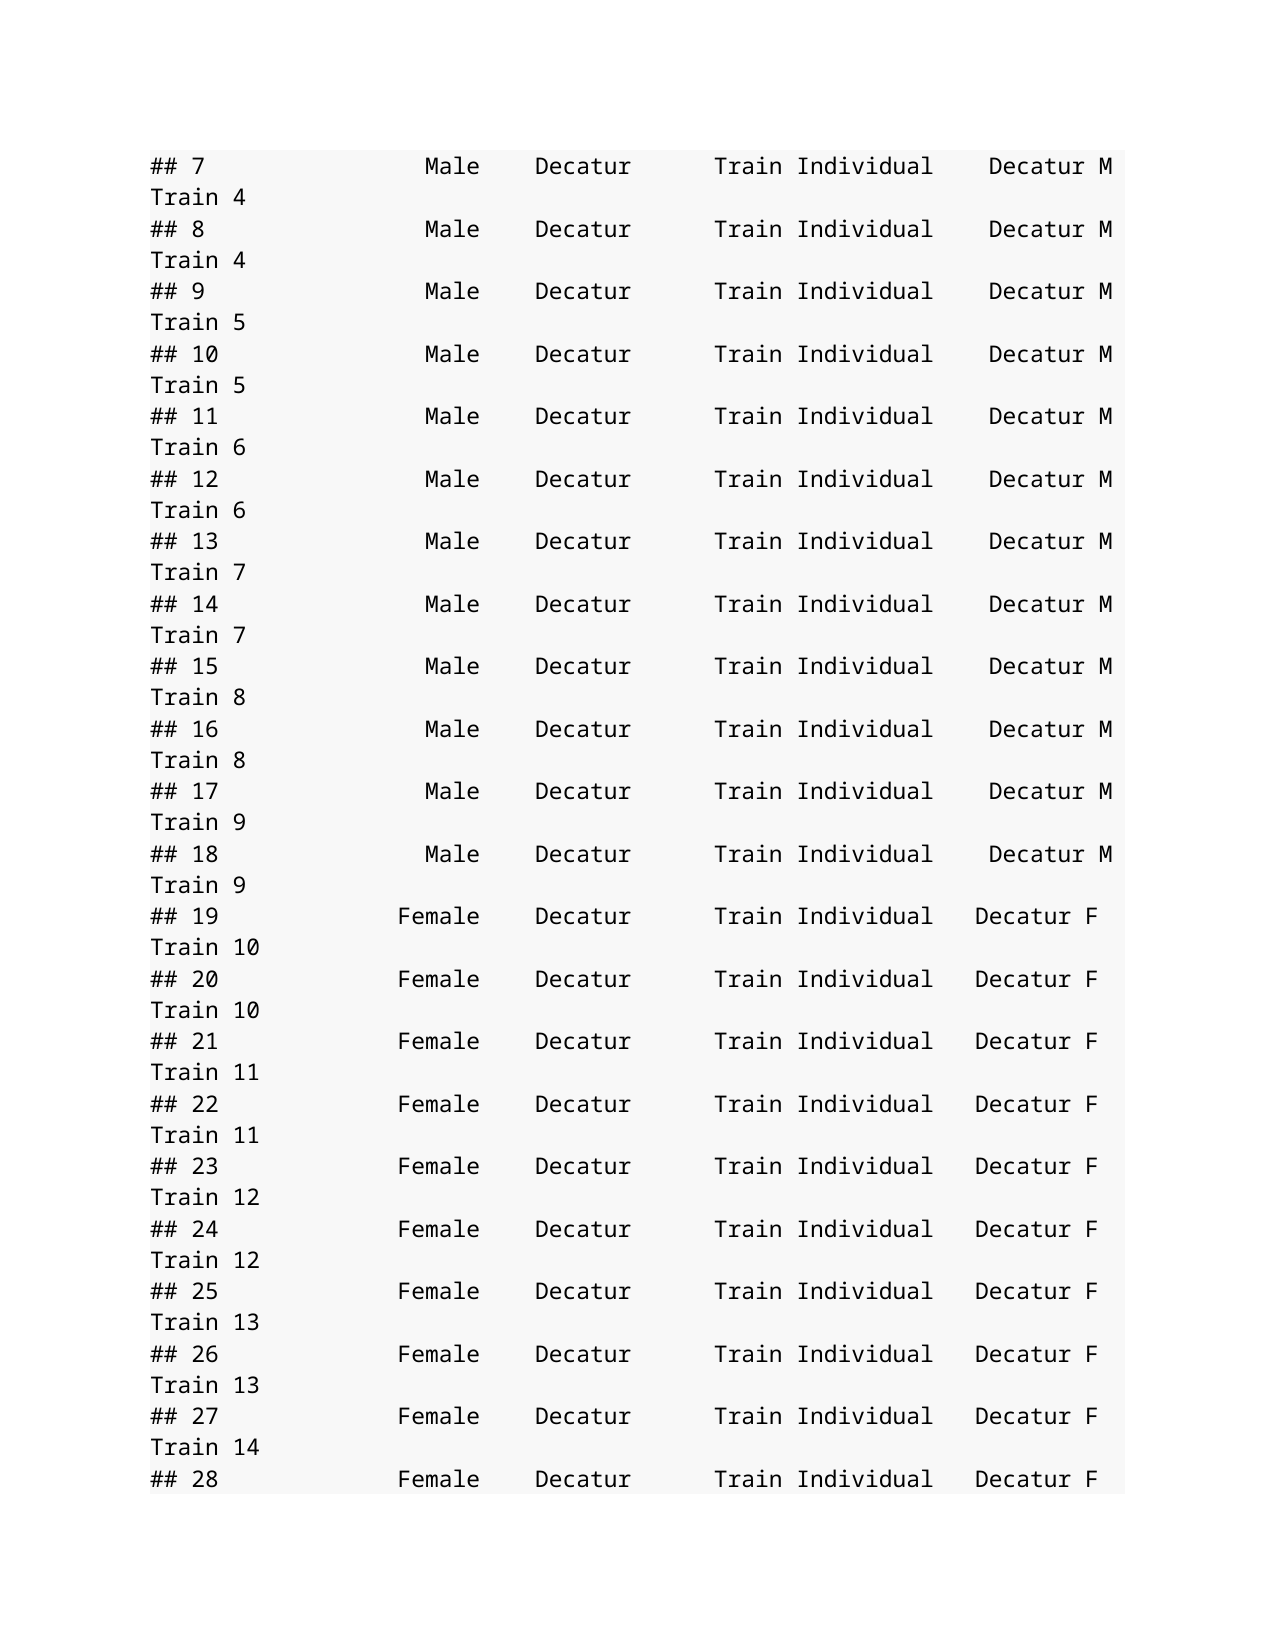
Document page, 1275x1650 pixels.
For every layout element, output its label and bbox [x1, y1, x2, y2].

text [150, 150, 1125, 1494]
